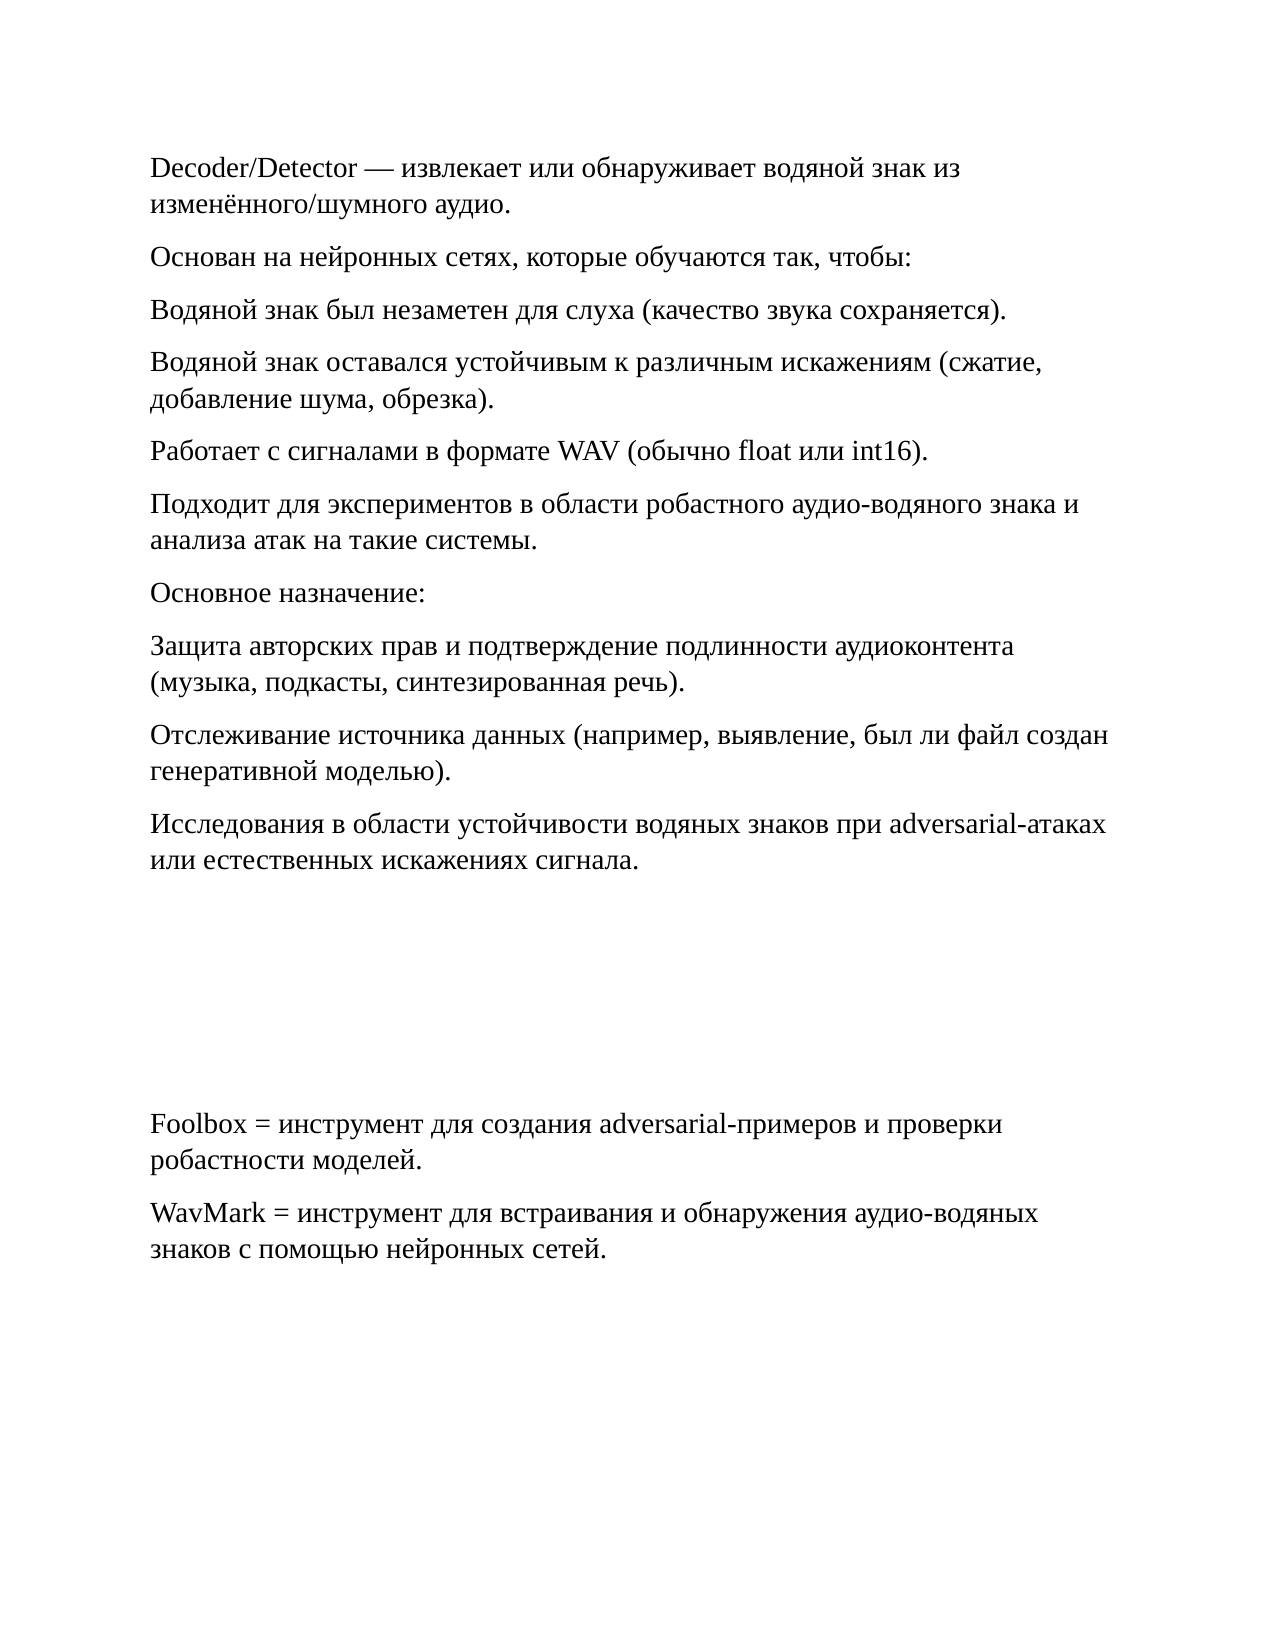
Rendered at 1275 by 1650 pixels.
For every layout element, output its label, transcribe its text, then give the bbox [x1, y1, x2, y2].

text Водяной знак был незаметен для слуха (качество звука сохраняется). [150, 292, 1125, 325]
text Исследования в области устойчивости водяных знаков при adversarial-атаках или естественных искажениях сигнала. [150, 806, 1125, 876]
text Подходит для экспериментов в области робастного аудио-водяного знака и анализа атак на такие системы. [150, 486, 1125, 556]
text Водяной знак оставался устойчивым к различным искажениям (сжатие, добавление шума, обрезка). [150, 344, 1125, 414]
text Защита авторских прав и подтверждение подлинности аудиоконтента (музыка, подкасты, синтезированная речь). [150, 628, 1125, 698]
text Foolbox = инструмент для создания adversarial-примеров и проверки робастности моделей. [150, 1106, 1125, 1176]
text Основное назначение: [150, 575, 1125, 609]
text Основан на нейронных сетях, которые обучаются так, чтобы: [150, 239, 1125, 272]
text WavMark = инструмент для встраивания и обнаружения аудио-водяных знаков с помощью нейронных сетей. [150, 1195, 1125, 1265]
text Работает с сигналами в формате WAV (обычно float или int16). [150, 433, 1125, 467]
text Decoder/Detector — извлекает или обнаруживает водяной знак из изменённого/шумного аудио. [150, 150, 1125, 220]
text Отслеживание источника данных (например, выявление, был ли файл создан генеративной моделью). [150, 717, 1125, 787]
